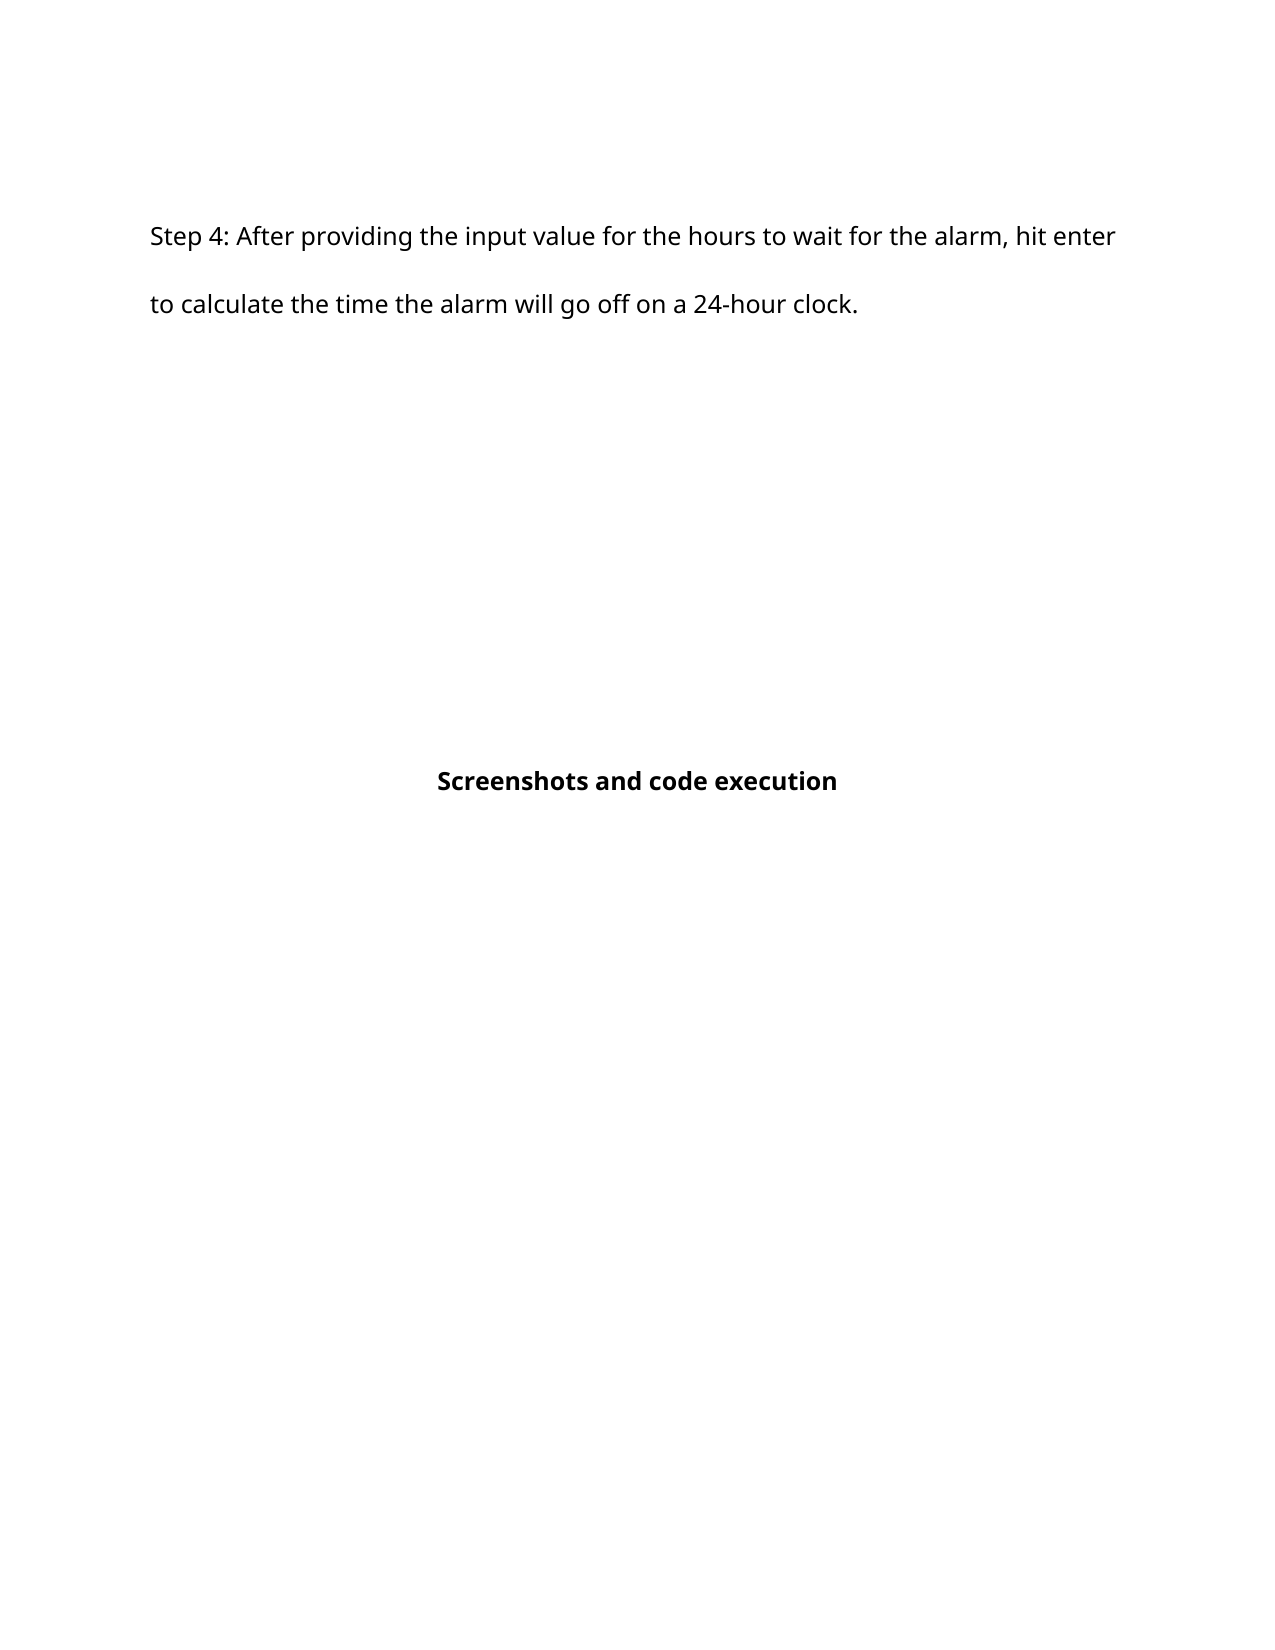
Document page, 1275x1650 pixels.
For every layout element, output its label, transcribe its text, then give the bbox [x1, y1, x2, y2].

text Step 4: After providing the input value for the hours to wait for the alarm, hit enter to calculate the time the alarm will go off on a 24-hour clock. [150, 218, 1125, 320]
text Screenshots and code execution [150, 763, 1125, 797]
